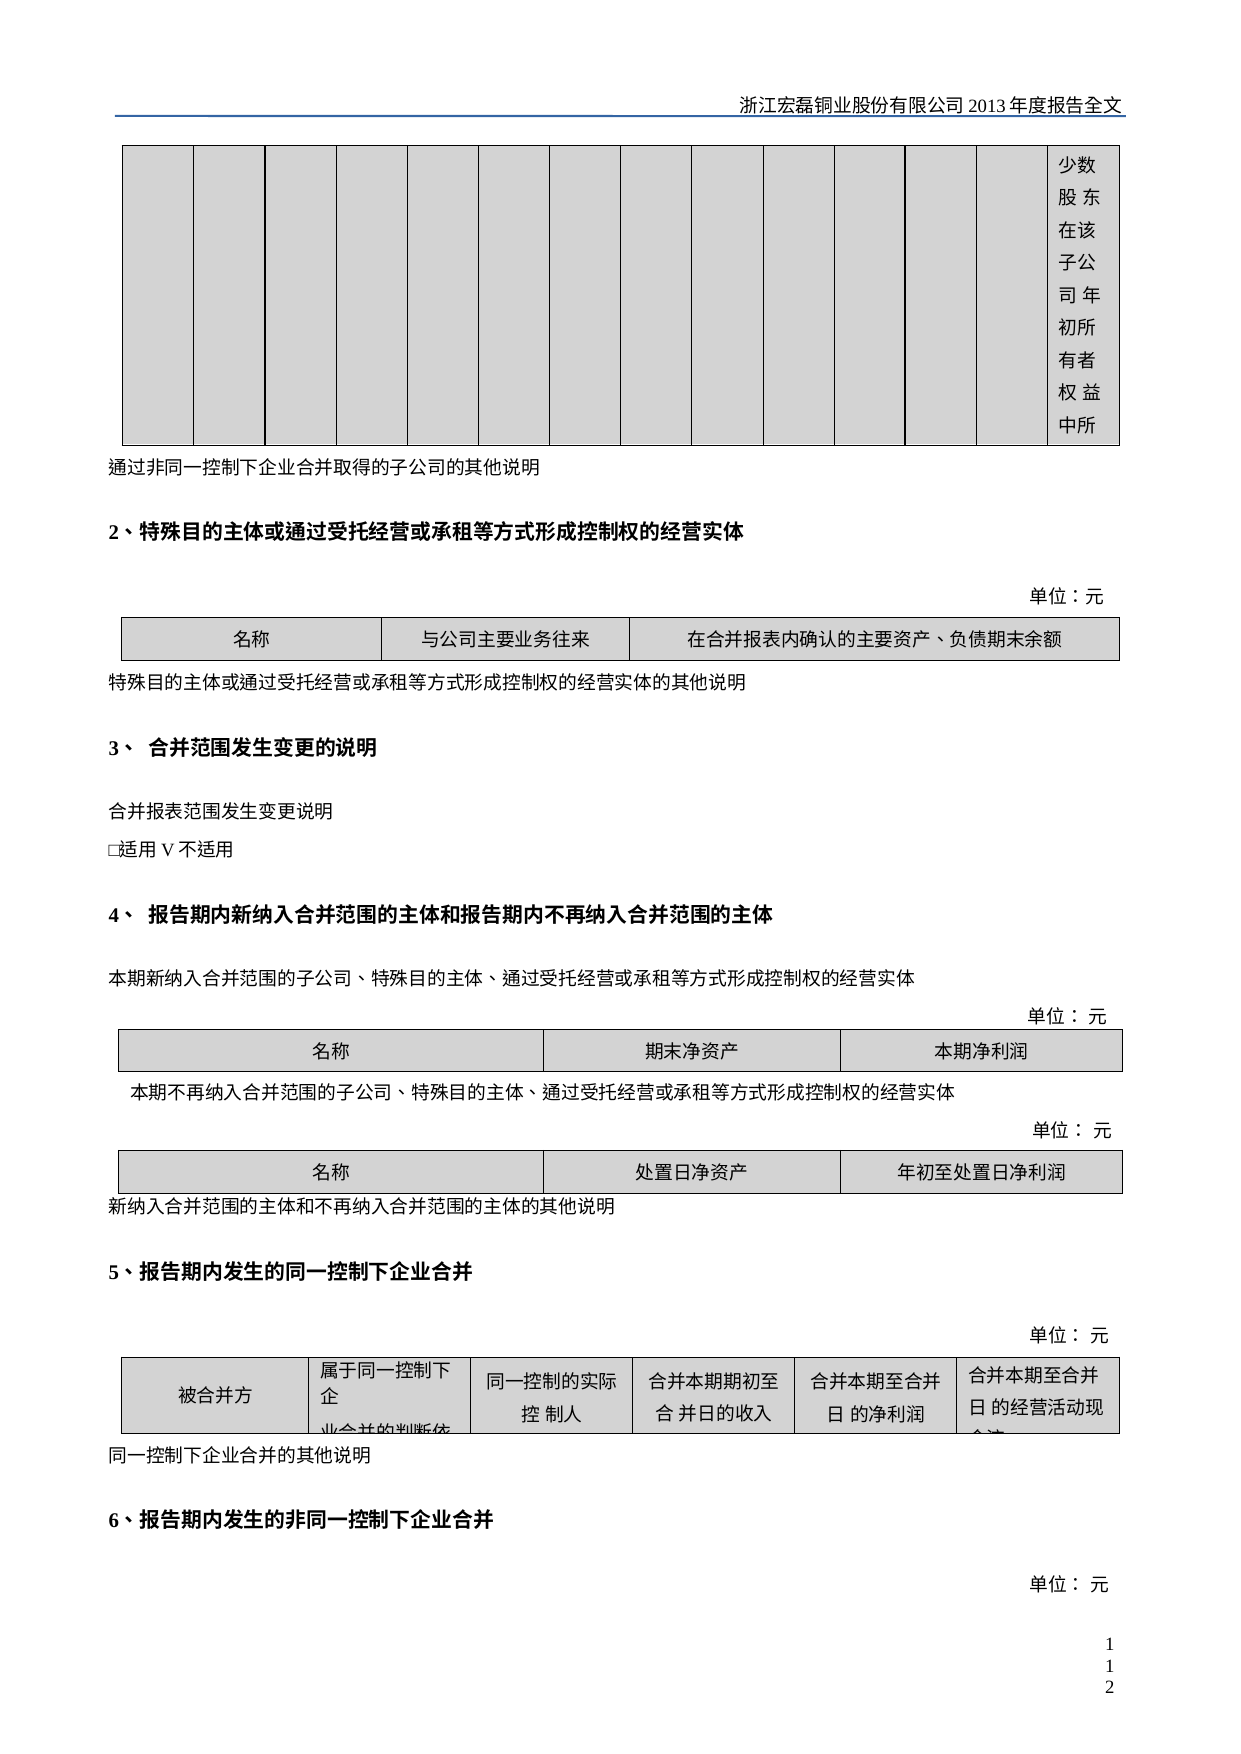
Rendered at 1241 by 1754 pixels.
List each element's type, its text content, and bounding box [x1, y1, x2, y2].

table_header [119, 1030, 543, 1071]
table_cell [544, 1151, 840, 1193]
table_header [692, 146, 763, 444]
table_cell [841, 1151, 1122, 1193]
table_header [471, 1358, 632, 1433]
text 单位：元 [1029, 583, 1133, 608]
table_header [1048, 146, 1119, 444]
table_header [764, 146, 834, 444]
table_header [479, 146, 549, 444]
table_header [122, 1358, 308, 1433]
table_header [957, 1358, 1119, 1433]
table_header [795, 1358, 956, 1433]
text 合并报表范围发生变更说明 [108, 799, 1133, 824]
text 3、 合并范围发生变更的说明 [108, 733, 1133, 761]
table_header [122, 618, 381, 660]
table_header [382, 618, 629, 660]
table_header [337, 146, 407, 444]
text 4、 报告期内新纳入合并范围的主体和报告期内不再纳入合并范围的主体 [108, 900, 1133, 928]
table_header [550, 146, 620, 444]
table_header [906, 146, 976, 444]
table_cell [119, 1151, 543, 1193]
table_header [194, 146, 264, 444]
text 新纳入合并范围的主体和不再纳入合并范围的主体的其他说明 [108, 1194, 1133, 1219]
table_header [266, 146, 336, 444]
text 5、报告期内发生的同一控制下企业合并 [108, 1257, 1133, 1285]
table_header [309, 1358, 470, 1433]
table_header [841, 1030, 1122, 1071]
text 2、特殊目的主体或通过受托经营或承租等方式形成控制权的经营实体 [108, 517, 1133, 545]
text 单位： 元 [1027, 1004, 1133, 1029]
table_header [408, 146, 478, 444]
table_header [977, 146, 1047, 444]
text 特殊目的主体或通过受托经营或承租等方式形成控制权的经营实体的其他说明 [108, 670, 1133, 695]
text 本期新纳入合并范围的子公司、特殊目的主体、通过受托经营或承租等方式形成控制权的经营实体 [108, 966, 1133, 991]
text 单位： 元 [1029, 1571, 1133, 1596]
text 通过非同一控制下企业合并取得的子公司的其他说明 [108, 454, 1133, 479]
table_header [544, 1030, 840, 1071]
text 单位： 元 [1029, 1323, 1133, 1348]
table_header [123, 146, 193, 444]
text 6、报告期内发生的非同一控制下企业合并 [108, 1505, 1133, 1533]
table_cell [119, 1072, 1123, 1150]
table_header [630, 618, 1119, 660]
text □适用V不适用 [108, 837, 1133, 862]
text 同一控制下企业合并的其他说明 [108, 1442, 1133, 1467]
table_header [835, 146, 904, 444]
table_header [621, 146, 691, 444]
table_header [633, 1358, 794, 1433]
